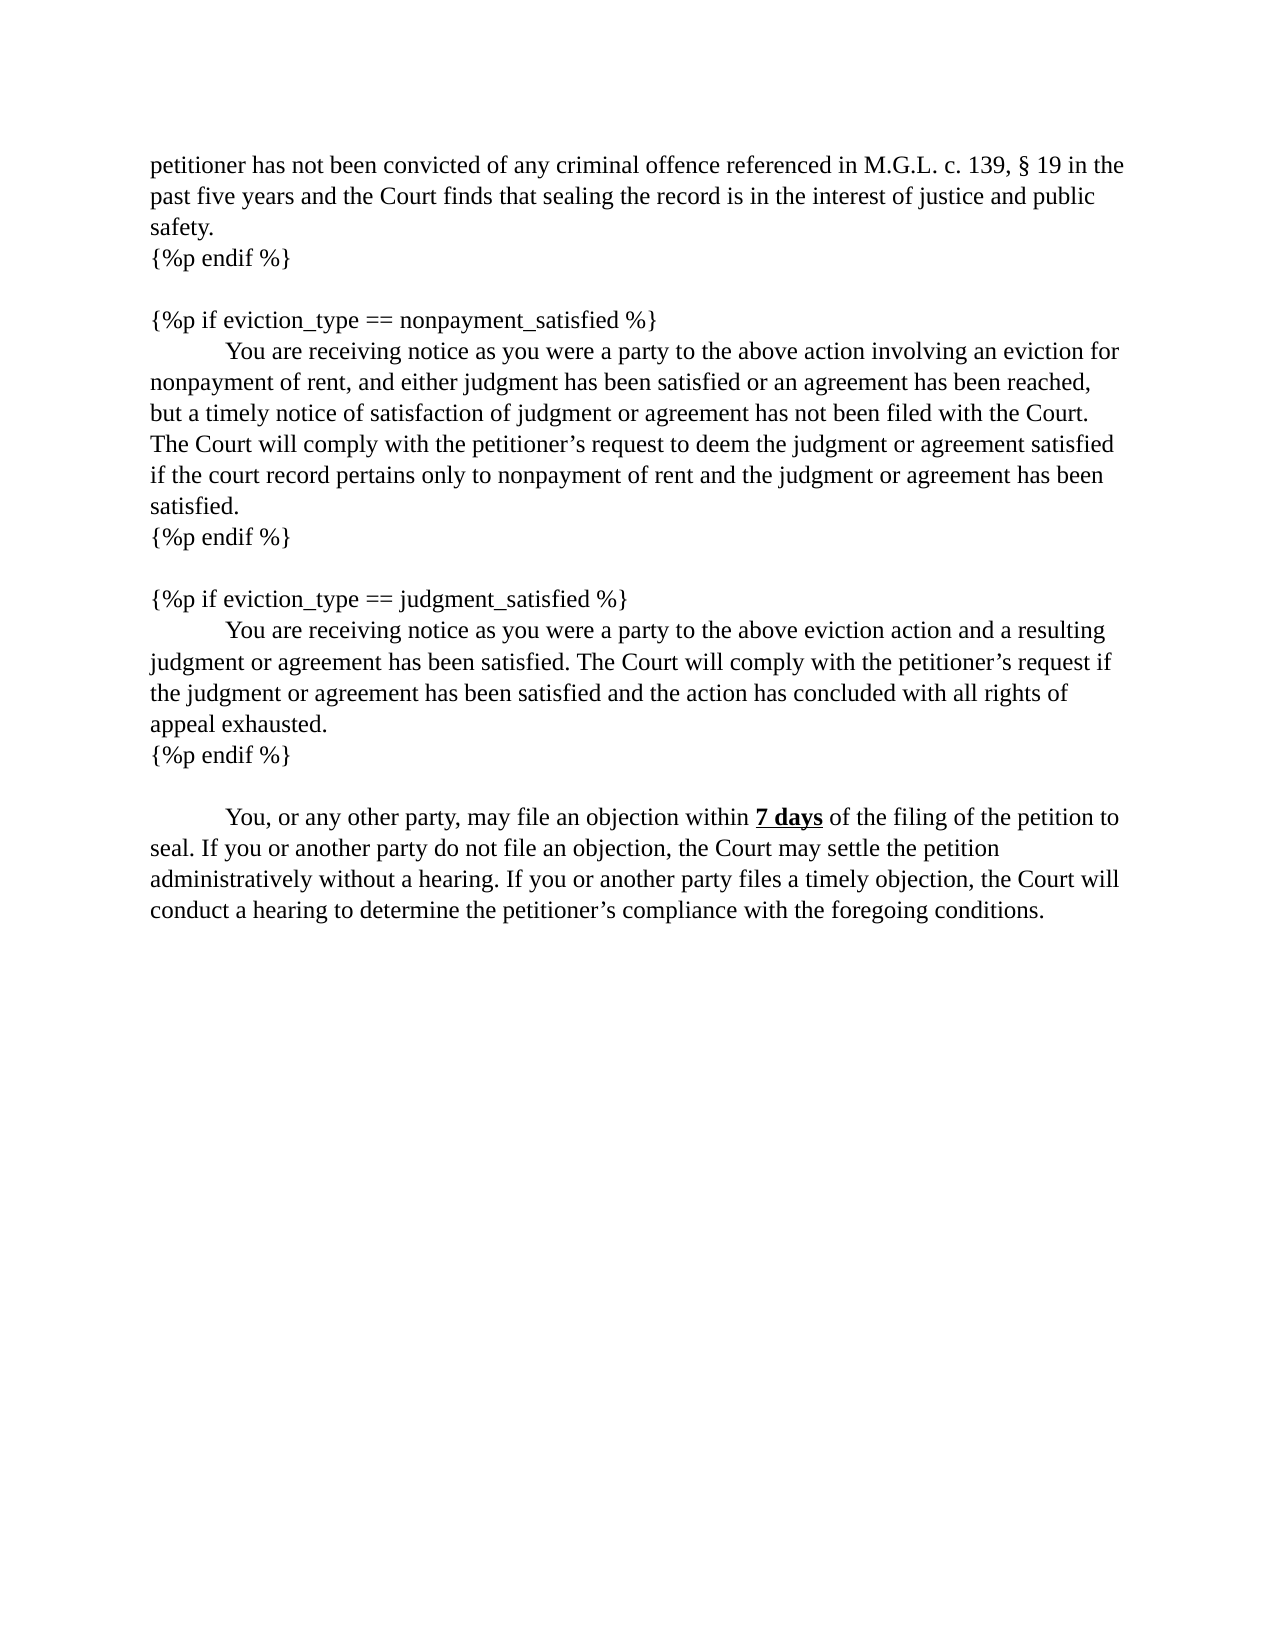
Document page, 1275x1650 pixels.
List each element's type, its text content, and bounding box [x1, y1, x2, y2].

text {%p endif %} [150, 522, 1125, 551]
text {%p if eviction_type == judgment_satisfied %} [150, 584, 1125, 613]
text You are receiving notice as you were a party to the above action involving an eviction for nonpayment of rent, and either judgment has been satisfied or an agreement has been reached, but a timely notice of satisfaction of judgment or agreement has not been filed with the Court. The Court will comply with the petitioner’s request to deem the judgment or agreement satisfied if the court record pertains only to nonpayment of rent and the judgment or agreement has been satisfied. [150, 336, 1125, 520]
text {%p endif %} [150, 740, 1125, 768]
text You are receiving notice as you were a party to the above eviction action and a resulting judgment or agreement has been satisfied. The Court will comply with the petitioner’s request if the judgment or agreement has been satisfied and the action has concluded with all rights of appeal exhausted. [150, 616, 1125, 737]
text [150, 150, 1125, 241]
text {%p if eviction_type == nonpayment_satisfied %} [150, 305, 1125, 334]
text {%p endif %} [150, 243, 1125, 272]
text You, or any other party, may file an objection within 7 days of the filing of the petition to seal. If you or another party do not file an objection, the Court may settle the petition administratively without a hearing. If you or another party files a timely objection, the Court will conduct a hearing to determine the petitioner’s compliance with the foregoing conditions. [150, 802, 1125, 924]
